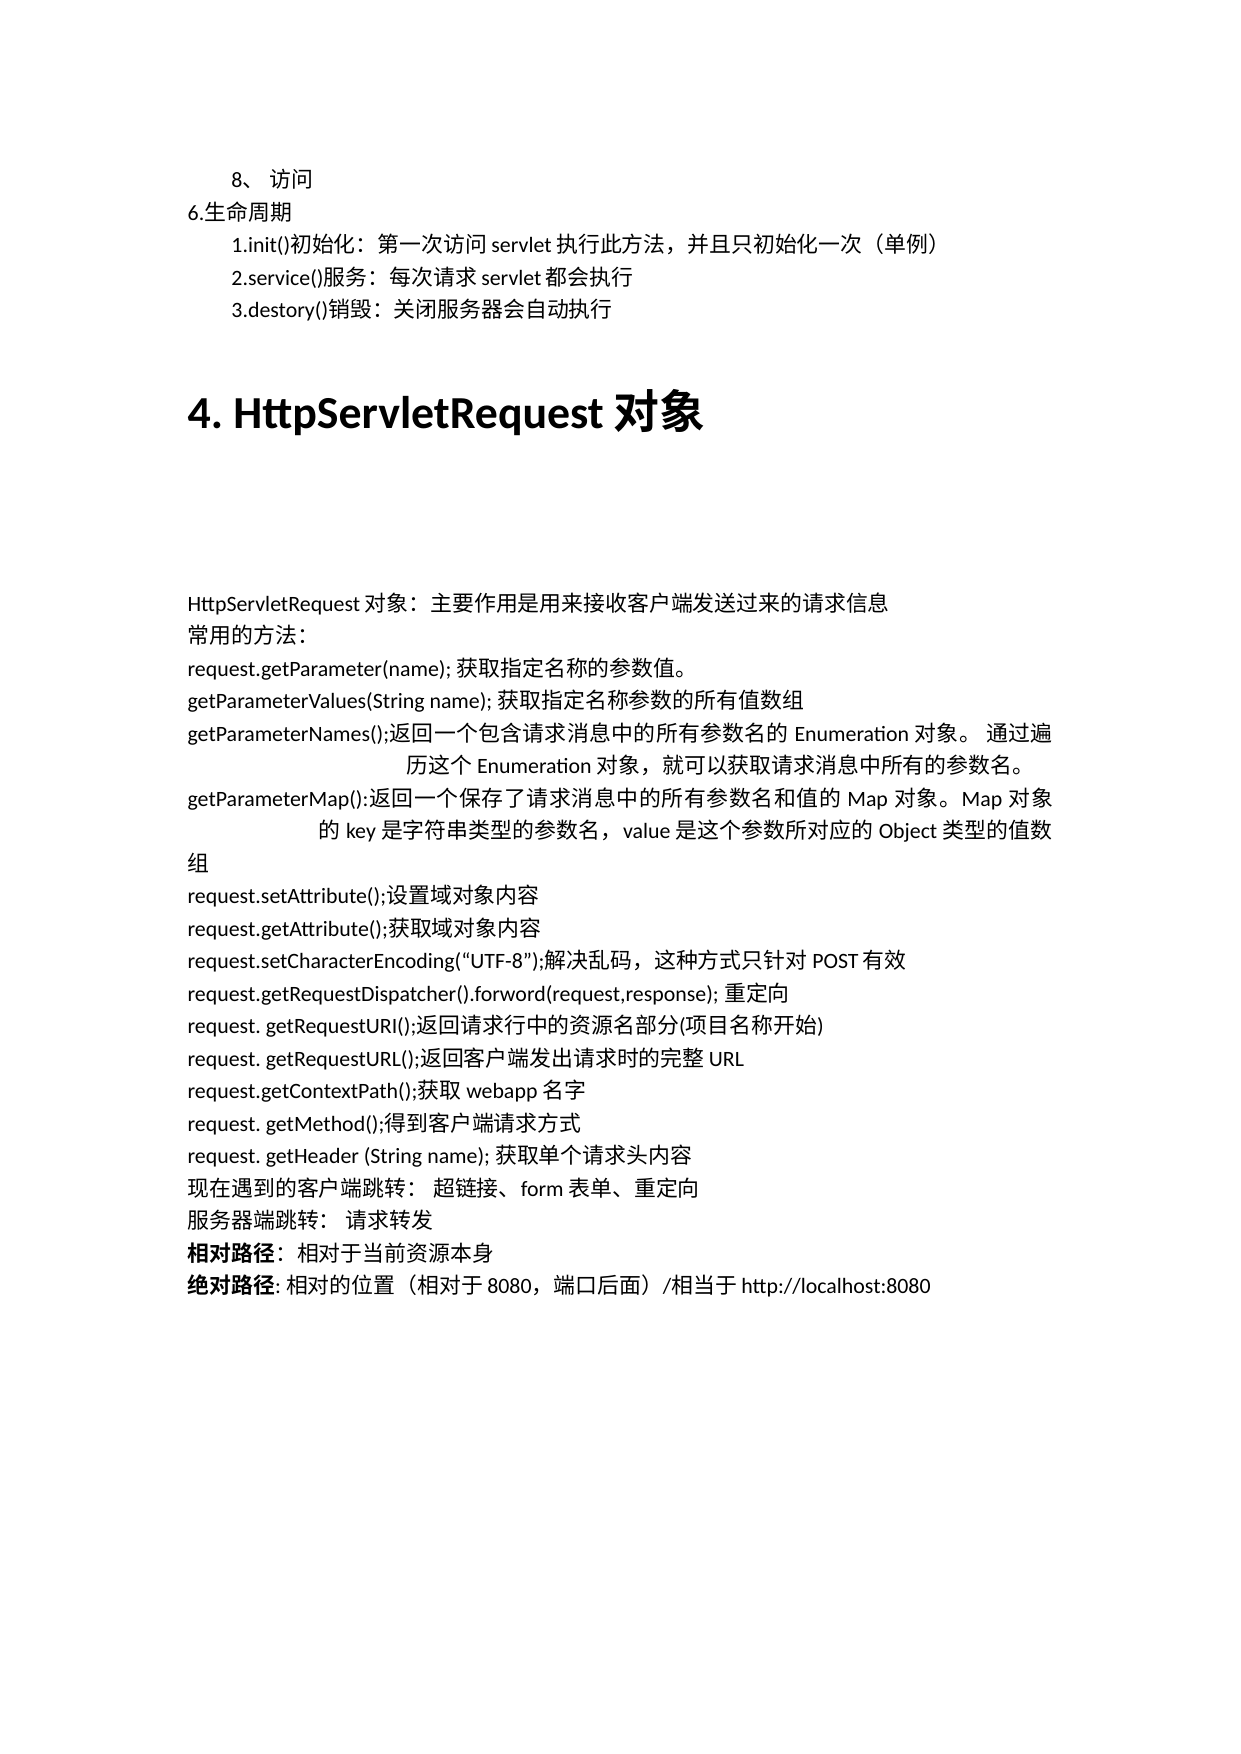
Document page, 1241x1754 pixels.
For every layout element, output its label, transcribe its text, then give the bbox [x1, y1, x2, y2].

text 常用的方法： [187, 618, 1053, 650]
text request. getRequestURL();返回客户端发出请求时的完整URL [187, 1040, 1053, 1073]
text request. getRequestURI();返回请求行中的资源名部分(项目名称开始) [187, 1008, 1053, 1040]
text 现在遇到的客户端跳转： 超链接、form 表单、重定向 [187, 1170, 1053, 1203]
text getParameterMap():返回一个保存了请求消息中的所有参数名和值的 Map 对象。Map 对象 的 key 是字符串类型的参数名，value 是这个参数所对应的 Object 类型的值数组 [187, 780, 1053, 878]
subtitle 4. HttpServletRequest对象 [187, 360, 1053, 457]
text request.getParameter(name); 获取指定名称的参数值。 [187, 650, 1053, 683]
text getParameterNames();返回一个包含请求消息中的所有参数名的 Enumeration 对象。 通过遍 历这个 Enumeration 对象，就可以获取请求消息中所有的参数名。 [187, 715, 1053, 780]
text 3.destory()销毁：关闭服务器会自动执行 [187, 292, 1053, 324]
text request.setAttribute();设置域对象内容 [187, 878, 1053, 910]
text 6.生命周期 [187, 194, 1053, 227]
text getParameterValues(String name); 获取指定名称参数的所有值数组 [187, 683, 1053, 715]
text request.getRequestDispatcher().forword(request,response); 重定向 [187, 975, 1053, 1008]
text request. getHeader (String name); 获取单个请求头内容 [187, 1138, 1053, 1170]
text 8、 访问 [187, 162, 1053, 194]
text request.getAttribute();获取域对象内容 [187, 910, 1053, 943]
text HttpServletRequest对象：主要作用是用来接收客户端发送过来的请求信息 [187, 585, 1053, 618]
text request.getContextPath();获取 webapp 名字 [187, 1073, 1053, 1105]
text request.setCharacterEncoding(“UTF-8”);解决乱码，这种方式只针对 POST有效 [187, 943, 1053, 975]
text 2.service()服务：每次请求servlet都会执行 [187, 259, 1053, 292]
text 服务器端跳转： 请求转发 [187, 1203, 1053, 1235]
text 绝对路径: 相对的位置（相对于8080，端口后面）/相当于http://localhost:8080 [187, 1268, 1053, 1300]
text 1.init()初始化：第一次访问servlet执行此方法，并且只初始化一次（单例） [187, 227, 1053, 259]
text request. getMethod();得到客户端请求方式 [187, 1105, 1053, 1138]
text 相对路径：相对于当前资源本身 [187, 1235, 1053, 1268]
